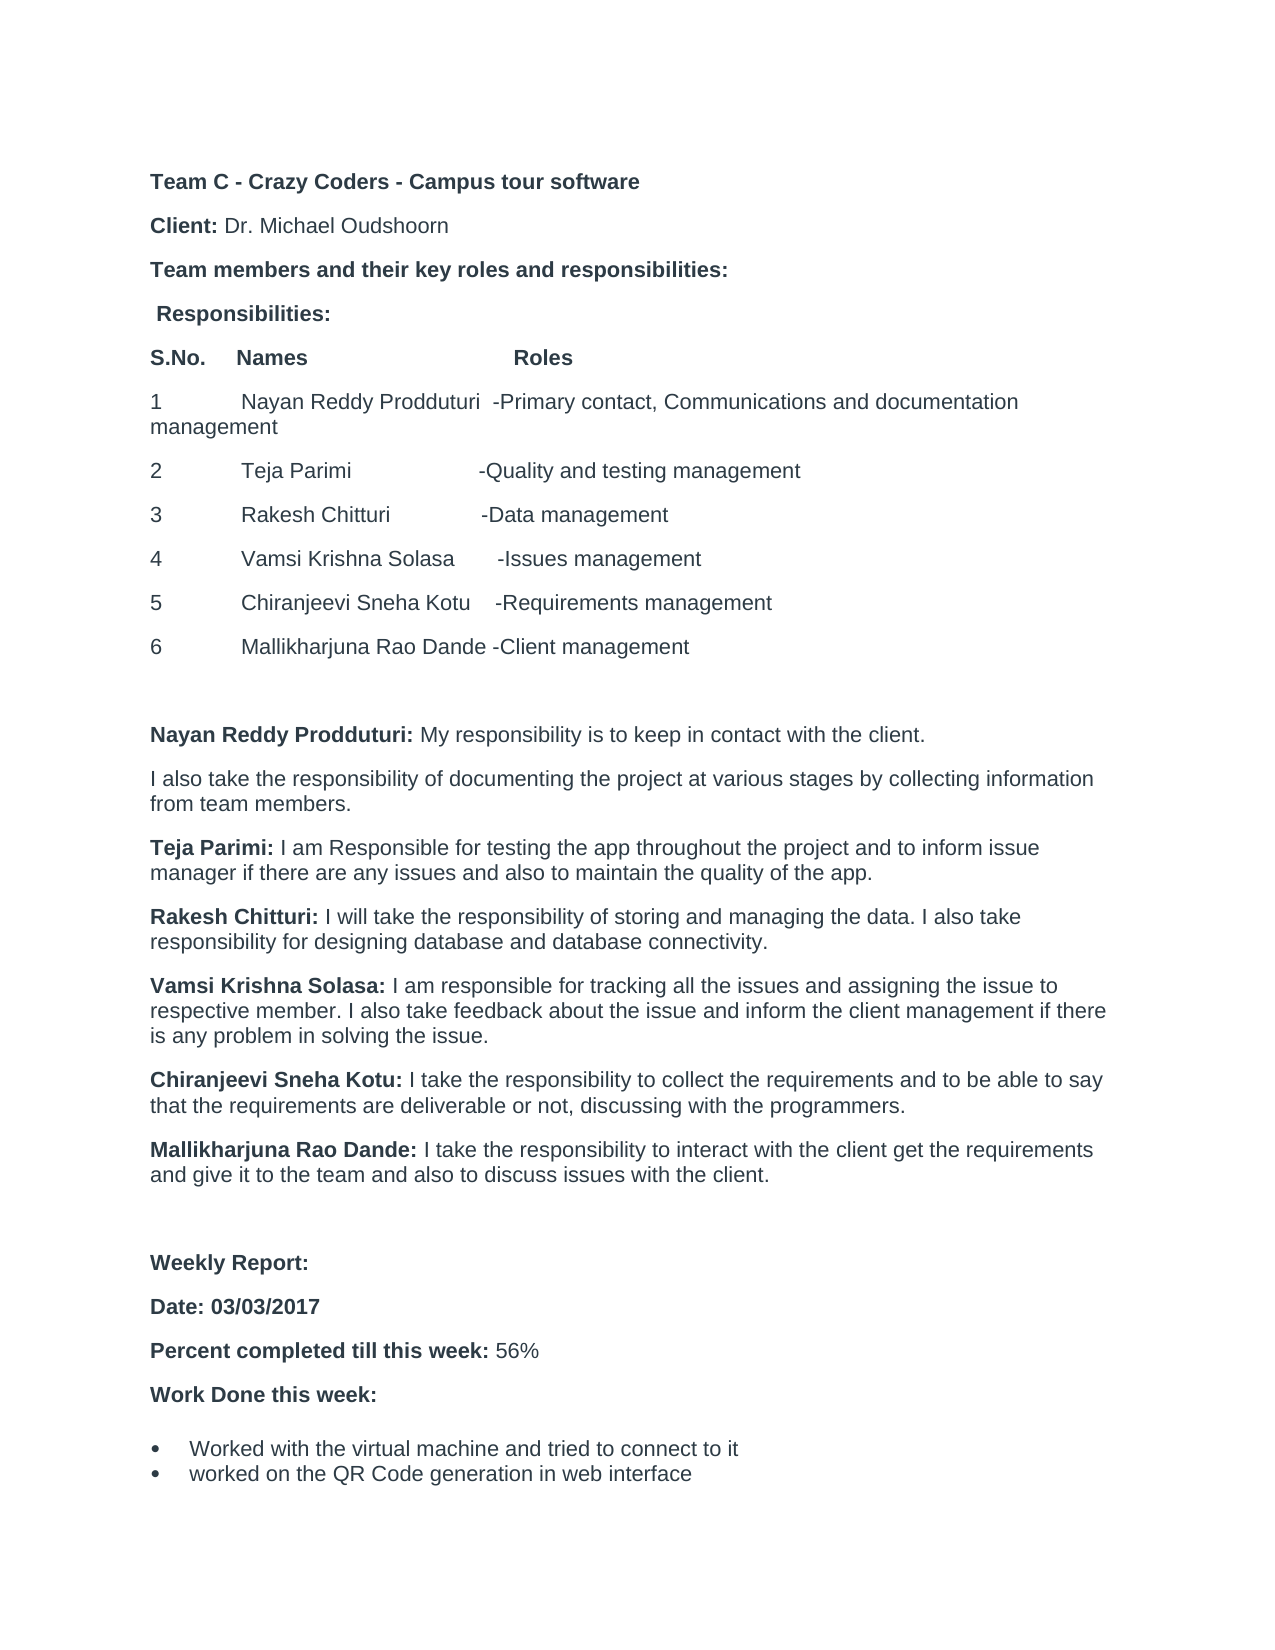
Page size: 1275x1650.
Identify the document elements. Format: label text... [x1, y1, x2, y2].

text Team members and their key roles and responsibilities: [150, 257, 1125, 282]
text Date: 03/03/2017 [150, 1293, 1125, 1319]
text 1 Nayan Reddy Prodduturi -Primary contact, Communications and documentation management [150, 388, 1125, 439]
text Nayan Reddy Prodduturi: My responsibility is to keep in contact with the client. [150, 721, 1125, 747]
text Percent completed till this week: 56% [150, 1337, 1125, 1363]
text I also take the responsibility of documenting the project at various stages by collecting information from team members. [150, 765, 1125, 816]
text Chiranjeevi Sneha Kotu: I take the responsibility to collect the requirements and to be able to say that the requirements are deliverable or not, discussing with the programmers. [150, 1067, 1125, 1118]
text Client: Dr. Michael Oudshoorn [150, 213, 1125, 238]
text 3 Rakesh Chitturi -Data management [150, 502, 1125, 527]
text 2 Teja Parimi -Quality and testing management [150, 458, 1125, 483]
text Vamsi Krishna Solasa: I am responsible for tracking all the issues and assigning the issue to respective member. I also take feedback about the issue and inform the client management if there is any problem in solving the issue. [150, 973, 1125, 1048]
text Rakesh Chitturi: I will take the responsibility of storing and managing the data. I also take responsibility for designing database and database connectivity. [150, 904, 1125, 954]
text Team C - Crazy Coders - Campus tour software [150, 169, 1125, 194]
text Weekly Report: [150, 1249, 1125, 1275]
text S.No. Names Roles [150, 344, 1125, 370]
text 4 Vamsi Krishna Solasa -Issues management [150, 546, 1125, 571]
text 6 Mallikharjuna Rao Dande -Client management [150, 633, 1125, 659]
text Work Done this week: [150, 1381, 1125, 1407]
list Worked with the virtual machine and tried to connect to it [152, 1436, 1125, 1461]
text 5 Chiranjeevi Sneha Kotu -Requirements management [150, 589, 1125, 615]
text Teja Parimi: I am Responsible for testing the app throughout the project and to inform issue manager if there are any issues and also to maintain the quality of the app. [150, 834, 1125, 885]
text Mallikharjuna Rao Dande: I take the responsibility to interact with the client get the requirements and give it to the team and also to discuss issues with the client. [150, 1136, 1125, 1187]
list worked on the QR Code generation in web interface [152, 1461, 1125, 1486]
text Responsibilities: [150, 301, 1125, 326]
